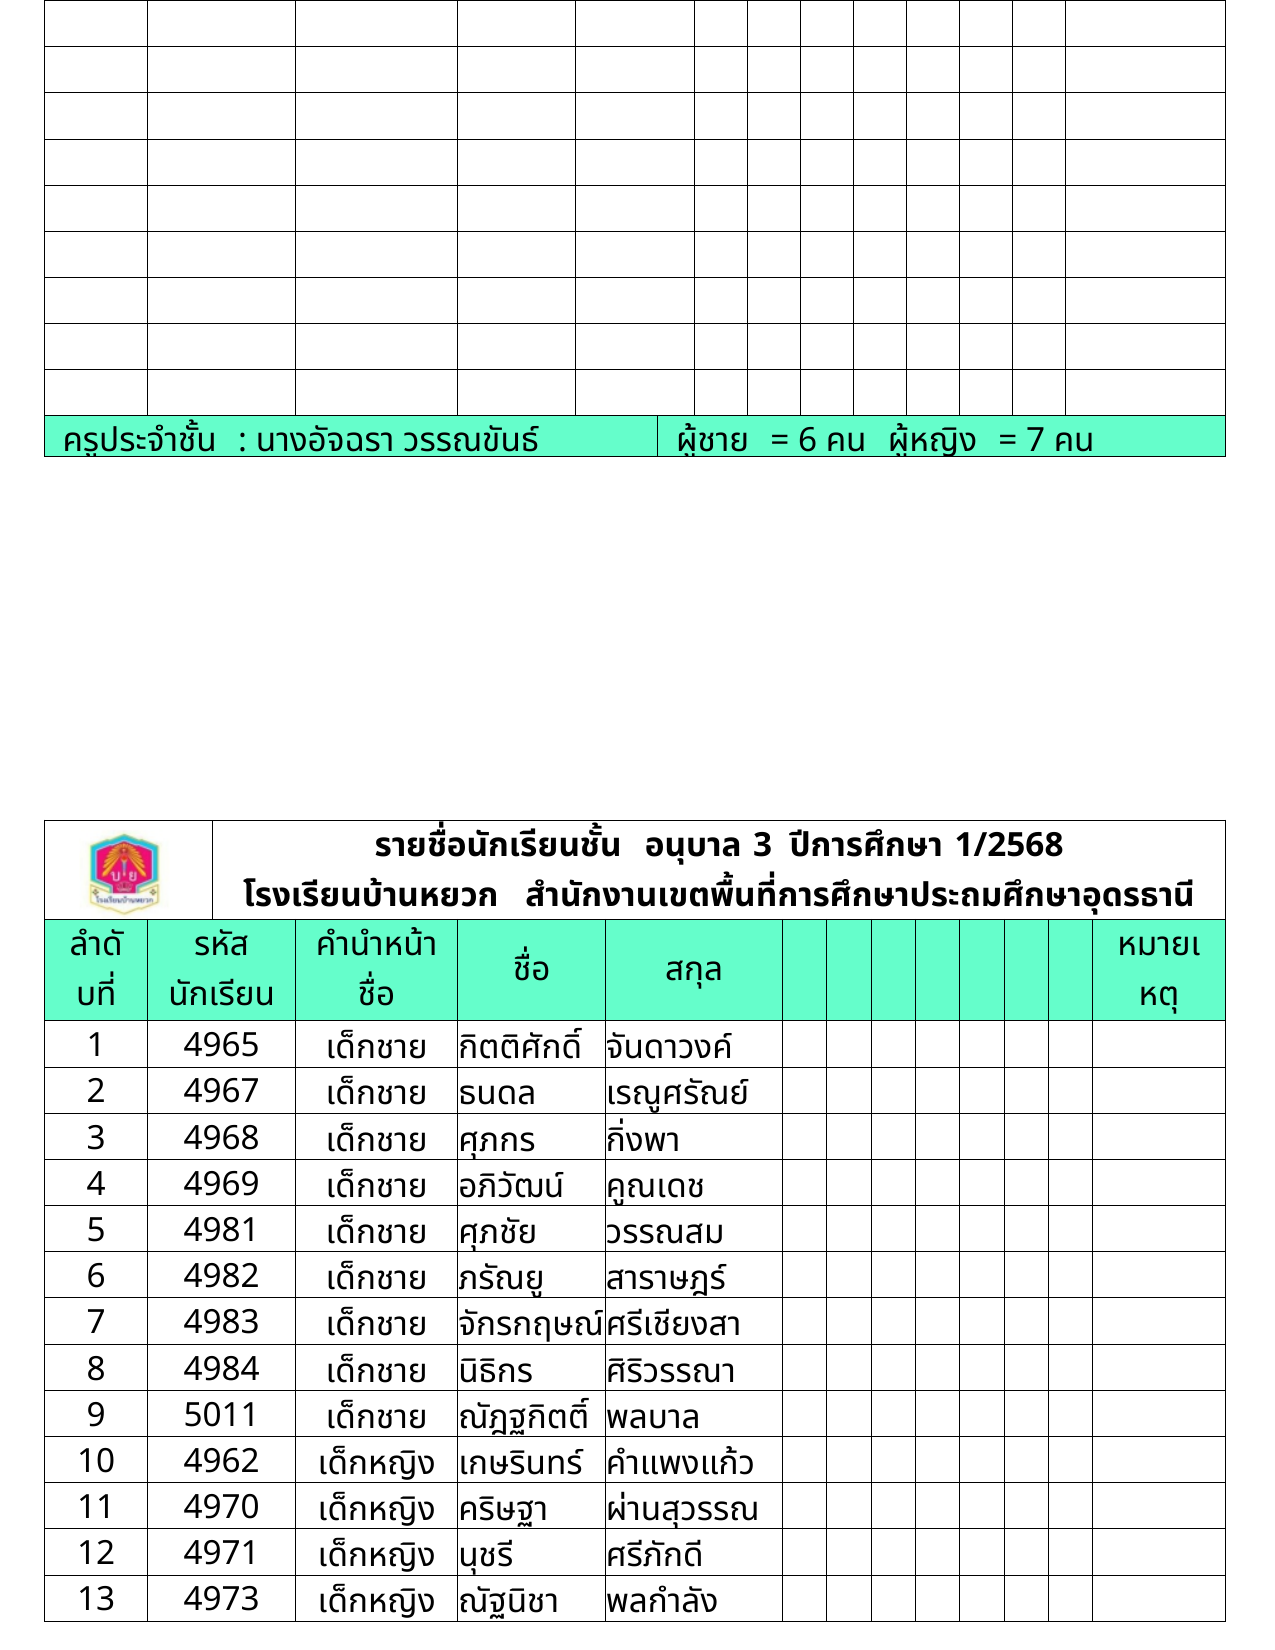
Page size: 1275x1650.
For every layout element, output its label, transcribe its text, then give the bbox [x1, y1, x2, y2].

table_cell [827, 1068, 871, 1113]
table_cell [960, 1576, 1004, 1621]
table_cell [1049, 1576, 1092, 1621]
table_cell [907, 140, 959, 184]
table_cell [296, 140, 457, 184]
table_cell [960, 232, 1012, 277]
table_cell [1093, 1160, 1225, 1205]
table_cell เกษรินทร์ [458, 1437, 605, 1482]
table_cell [783, 920, 826, 1020]
table_cell [1049, 1021, 1092, 1067]
table_cell เด็กชาย [296, 1345, 457, 1390]
table_cell [872, 1252, 915, 1297]
table_cell [827, 1252, 871, 1297]
table_cell [827, 1021, 871, 1067]
table_cell [1093, 1391, 1225, 1436]
table_cell สาราษฎร์ [606, 1252, 782, 1297]
table_cell [45, 93, 147, 138]
table_cell [854, 93, 906, 138]
table_cell [296, 324, 457, 369]
table_cell [1093, 1576, 1225, 1621]
table_cell [148, 47, 295, 92]
table_cell [907, 370, 959, 415]
table_cell [1005, 1114, 1048, 1159]
table_cell ผ่านสุวรรณ [606, 1483, 782, 1528]
table_cell [960, 1160, 1004, 1205]
table_cell 12 [45, 1529, 147, 1574]
table_cell [960, 47, 1012, 92]
table_cell นิธิกร [458, 1345, 605, 1390]
table_cell 4981 [148, 1206, 295, 1251]
table_cell 5011 [148, 1391, 295, 1436]
table_cell [296, 232, 457, 277]
table_cell ชื่อ [458, 920, 605, 1020]
table_cell เด็กชาย [296, 1160, 457, 1205]
table_cell [872, 1068, 915, 1113]
table_cell [827, 1160, 871, 1205]
table_cell เด็กชาย [296, 1114, 457, 1159]
table_cell [695, 370, 747, 415]
table_cell [1093, 1483, 1225, 1528]
table_cell [960, 1529, 1004, 1574]
table_cell [1066, 232, 1225, 277]
table_cell [854, 278, 906, 323]
table_cell [1013, 47, 1065, 92]
table_cell ศรีเชียงสา [606, 1298, 782, 1344]
table_cell 5 [45, 1206, 147, 1251]
table_cell [916, 1483, 959, 1528]
table_cell [1066, 1, 1225, 46]
table_cell [1005, 1298, 1048, 1344]
table_cell เด็กหญิง [296, 1437, 457, 1482]
table_cell [960, 1437, 1004, 1482]
table_cell [45, 140, 147, 184]
table_cell [1049, 1298, 1092, 1344]
table_cell [907, 93, 959, 138]
table_cell [960, 140, 1012, 184]
table_cell [1005, 1206, 1048, 1251]
table_cell [695, 140, 747, 184]
table_cell [748, 278, 800, 323]
table_cell [916, 1160, 959, 1205]
table_cell [45, 232, 147, 277]
table_cell จักรกฤษณ์ [458, 1298, 605, 1344]
table_cell [296, 93, 457, 138]
table_cell [783, 1483, 826, 1528]
table_cell [1013, 370, 1065, 415]
table_cell [1013, 186, 1065, 231]
table_cell [748, 47, 800, 92]
table_cell เรณูศรัณย์ [606, 1068, 782, 1113]
table_cell [916, 1576, 959, 1621]
table_cell [960, 186, 1012, 231]
table_cell ครูประจำชั้น : นางอัจฉรา วรรณขันธ์ [45, 416, 657, 456]
table_cell เด็กชาย [296, 1068, 457, 1113]
table_cell [458, 47, 575, 92]
table_cell [148, 232, 295, 277]
table_cell [1093, 1345, 1225, 1390]
table_cell [45, 186, 147, 231]
table_cell 11 [45, 1483, 147, 1528]
table_cell [801, 232, 853, 277]
table_cell [916, 1345, 959, 1390]
table_cell [148, 93, 295, 138]
table_cell 4965 [148, 1021, 295, 1067]
table_cell 4970 [148, 1483, 295, 1528]
table_cell [695, 1, 747, 46]
table_cell [854, 1, 906, 46]
table_cell [748, 1, 800, 46]
table_cell [960, 93, 1012, 138]
table_cell [1093, 1068, 1225, 1113]
table_cell [872, 1021, 915, 1067]
table_cell [458, 140, 575, 184]
table_cell [748, 370, 800, 415]
table_cell [576, 47, 694, 92]
table_cell [1049, 1345, 1092, 1390]
table_cell [872, 1298, 915, 1344]
table_cell [801, 140, 853, 184]
table_cell [801, 93, 853, 138]
table_cell [872, 1437, 915, 1482]
table_cell [1013, 140, 1065, 184]
table_cell [801, 186, 853, 231]
table_cell [1013, 232, 1065, 277]
table_cell [695, 47, 747, 92]
table_cell [1013, 1, 1065, 46]
table_cell 6 [45, 1252, 147, 1297]
table_cell [576, 324, 694, 369]
table_cell [827, 1576, 871, 1621]
table_cell [748, 186, 800, 231]
table_cell [916, 1206, 959, 1251]
table_cell เด็กหญิง [296, 1529, 457, 1574]
table_cell [783, 1345, 826, 1390]
table_cell [148, 1, 295, 46]
table_cell [783, 1021, 826, 1067]
table_cell [872, 1529, 915, 1574]
table_cell [1005, 1345, 1048, 1390]
table_cell ธนดล [458, 1068, 605, 1113]
table_cell [748, 324, 800, 369]
table_cell [458, 93, 575, 138]
table_cell [576, 186, 694, 231]
table_cell เด็กหญิง [296, 1576, 457, 1621]
table_header รายชื่อนักเรียนชั้น อนุบาล 3 ปีการศึกษา 1/2568 โรงเรียนบ้านหยวก สำนักงานเขตพื้นที่การศึกษาประถมศึกษาอุดรธานี เขต 4 [213, 821, 1225, 919]
table_cell [960, 1114, 1004, 1159]
table_cell [960, 1345, 1004, 1390]
table_cell [827, 1483, 871, 1528]
table_cell [854, 47, 906, 92]
table_cell [960, 1206, 1004, 1251]
table_cell [1005, 1576, 1048, 1621]
table_cell [1093, 1529, 1225, 1574]
table_cell 4982 [148, 1252, 295, 1297]
table_cell [576, 232, 694, 277]
table_cell [1005, 920, 1048, 1020]
table_cell สกุล [606, 920, 782, 1020]
table_cell [783, 1252, 826, 1297]
table_cell [1066, 140, 1225, 184]
table_cell [960, 1021, 1004, 1067]
table_cell [1066, 278, 1225, 323]
table_cell 13 [45, 1576, 147, 1621]
table_cell [1005, 1252, 1048, 1297]
table_cell 3 [45, 1114, 147, 1159]
table_cell [960, 1, 1012, 46]
table_cell [576, 93, 694, 138]
table_cell [1066, 47, 1225, 92]
table_cell เด็กชาย [296, 1252, 457, 1297]
table_cell 4983 [148, 1298, 295, 1344]
table_cell [1005, 1483, 1048, 1528]
table_cell [872, 1345, 915, 1390]
table_cell 4973 [148, 1576, 295, 1621]
table_cell [148, 186, 295, 231]
table_cell [1093, 1298, 1225, 1344]
table_cell เด็กชาย [296, 1021, 457, 1067]
table_cell [296, 370, 457, 415]
table_cell [748, 93, 800, 138]
table_cell เด็กชาย [296, 1391, 457, 1436]
table_cell 1 [45, 1021, 147, 1067]
table_cell ภรัณยู [458, 1252, 605, 1297]
table_cell [1093, 1252, 1225, 1297]
table_cell [1013, 278, 1065, 323]
table_cell [148, 370, 295, 415]
table_cell [45, 370, 147, 415]
table_cell [1093, 1206, 1225, 1251]
table_cell [783, 1298, 826, 1344]
table_cell [1093, 1437, 1225, 1482]
table_cell [783, 1529, 826, 1574]
table_cell ศุภกร [458, 1114, 605, 1159]
table_cell [1049, 1483, 1092, 1528]
table_cell นุชรี [458, 1529, 605, 1574]
table_cell [960, 1068, 1004, 1113]
table_cell [1049, 1160, 1092, 1205]
table_cell [907, 186, 959, 231]
table_cell พลบาล [606, 1391, 782, 1436]
table_cell พลกำลัง [606, 1576, 782, 1621]
table_cell ศุภชัย [458, 1206, 605, 1251]
table_cell [827, 1529, 871, 1574]
table_header [45, 821, 212, 919]
table_cell [783, 1391, 826, 1436]
table_cell [854, 186, 906, 231]
table_cell [1049, 1068, 1092, 1113]
table_cell [827, 1206, 871, 1251]
table_cell 4971 [148, 1529, 295, 1574]
table_cell [458, 324, 575, 369]
table_cell คริษฐา [458, 1483, 605, 1528]
table_cell [45, 324, 147, 369]
table_cell เด็กชาย [296, 1298, 457, 1344]
table_cell [458, 278, 575, 323]
table_cell [916, 1298, 959, 1344]
table_cell [801, 1, 853, 46]
table_cell [1049, 1529, 1092, 1574]
table_cell [907, 232, 959, 277]
table_cell กิตติศักดิ์ [458, 1021, 605, 1067]
table_cell 2 [45, 1068, 147, 1113]
table_cell [748, 232, 800, 277]
table_cell [576, 140, 694, 184]
table_cell [296, 278, 457, 323]
table_cell ศรีภักดี [606, 1529, 782, 1574]
table_cell [916, 920, 959, 1020]
table_cell 7 [45, 1298, 147, 1344]
table_cell [827, 1345, 871, 1390]
table_cell [1093, 1114, 1225, 1159]
table_cell [827, 1114, 871, 1159]
table_cell [801, 324, 853, 369]
table_cell [827, 920, 871, 1020]
table_cell [148, 140, 295, 184]
table_cell [827, 1298, 871, 1344]
table_cell ณัฐนิชา [458, 1576, 605, 1621]
table_cell [801, 47, 853, 92]
table_cell 9 [45, 1391, 147, 1436]
table_cell [458, 1, 575, 46]
table_cell [960, 1391, 1004, 1436]
table_cell [854, 140, 906, 184]
table_cell [783, 1160, 826, 1205]
table_cell [960, 370, 1012, 415]
table_cell [1005, 1437, 1048, 1482]
table_cell [296, 1, 457, 46]
table_cell [1049, 1391, 1092, 1436]
table_cell [1005, 1160, 1048, 1205]
table_cell [1066, 93, 1225, 138]
table_cell [748, 140, 800, 184]
table_cell คำแพงแก้ว [606, 1437, 782, 1482]
table_cell [695, 324, 747, 369]
table_cell [45, 47, 147, 92]
table_cell 4962 [148, 1437, 295, 1482]
table_cell [872, 1391, 915, 1436]
table_cell [960, 1298, 1004, 1344]
table_cell [148, 324, 295, 369]
table_cell [907, 324, 959, 369]
table_cell [1049, 1437, 1092, 1482]
table_cell วรรณสม [606, 1206, 782, 1251]
table_cell 10 [45, 1437, 147, 1482]
table_cell [576, 370, 694, 415]
table_cell [1005, 1021, 1048, 1067]
table_cell [695, 278, 747, 323]
table_cell ณัฎฐกิตติ์ [458, 1391, 605, 1436]
table_cell คูณเดช [606, 1160, 782, 1205]
table_cell [907, 1, 959, 46]
table_cell [916, 1252, 959, 1297]
table_cell [916, 1529, 959, 1574]
table_cell [458, 370, 575, 415]
table_cell รหัสนักเรียน [148, 920, 295, 1020]
table_cell ศิริวรรณา [606, 1345, 782, 1390]
table_cell [1066, 186, 1225, 231]
table_cell [576, 1, 694, 46]
table_cell [916, 1068, 959, 1113]
table_cell [458, 232, 575, 277]
table_cell คำนำหน้าชื่อ [296, 920, 457, 1020]
table_cell 4969 [148, 1160, 295, 1205]
table_cell [872, 1114, 915, 1159]
table_cell 4967 [148, 1068, 295, 1113]
table_cell [1013, 324, 1065, 369]
table_cell [45, 1, 147, 46]
table_cell [872, 1483, 915, 1528]
table_cell [783, 1206, 826, 1251]
table_cell [1049, 1114, 1092, 1159]
table_cell [1005, 1391, 1048, 1436]
table_cell อภิวัฒน์ [458, 1160, 605, 1205]
table_cell [458, 186, 575, 231]
table_cell ลำดับที่ [45, 920, 147, 1020]
table_cell [783, 1068, 826, 1113]
table_cell [695, 93, 747, 138]
table_cell [1093, 1021, 1225, 1067]
table_cell [960, 278, 1012, 323]
table_cell [854, 232, 906, 277]
table_cell เด็กหญิง [296, 1483, 457, 1528]
table_cell [907, 47, 959, 92]
table_cell [1049, 920, 1092, 1020]
table_cell [916, 1021, 959, 1067]
table_cell [296, 47, 457, 92]
table_cell [916, 1114, 959, 1159]
table_cell [960, 1252, 1004, 1297]
table_cell [148, 278, 295, 323]
table_cell [576, 278, 694, 323]
table_cell [296, 186, 457, 231]
table_cell [801, 370, 853, 415]
table_cell [1013, 93, 1065, 138]
table_cell เด็กชาย [296, 1206, 457, 1251]
table_cell กิ่งพา [606, 1114, 782, 1159]
table_cell [1049, 1206, 1092, 1251]
table_cell [1066, 324, 1225, 369]
table_cell 4968 [148, 1114, 295, 1159]
table_cell [827, 1437, 871, 1482]
table_cell [1066, 370, 1225, 415]
table_cell หมายเหตุ [1093, 920, 1225, 1020]
table_cell [695, 186, 747, 231]
table_cell [854, 370, 906, 415]
table_cell [907, 278, 959, 323]
table_cell [827, 1391, 871, 1436]
table_cell [960, 1483, 1004, 1528]
table_cell [854, 324, 906, 369]
table_cell 8 [45, 1345, 147, 1390]
table_cell [960, 324, 1012, 369]
table_cell [872, 1206, 915, 1251]
table_cell [783, 1576, 826, 1621]
table_cell 4 [45, 1160, 147, 1205]
table_cell [916, 1391, 959, 1436]
table_cell [872, 920, 915, 1020]
table_cell [45, 278, 147, 323]
table_cell ผู้ชาย = 6 คน ผู้หญิง = 7 คน [658, 416, 1225, 456]
table_cell [960, 920, 1004, 1020]
table_cell [1049, 1252, 1092, 1297]
table_cell [801, 278, 853, 323]
table_cell [1005, 1068, 1048, 1113]
table_cell [1005, 1529, 1048, 1574]
table_cell [916, 1437, 959, 1482]
table_cell [872, 1160, 915, 1205]
table_cell [695, 232, 747, 277]
table_cell [872, 1576, 915, 1621]
table_cell จันดาวงค์ [606, 1021, 782, 1067]
table_cell 4984 [148, 1345, 295, 1390]
table_cell [783, 1437, 826, 1482]
table_cell [783, 1114, 826, 1159]
